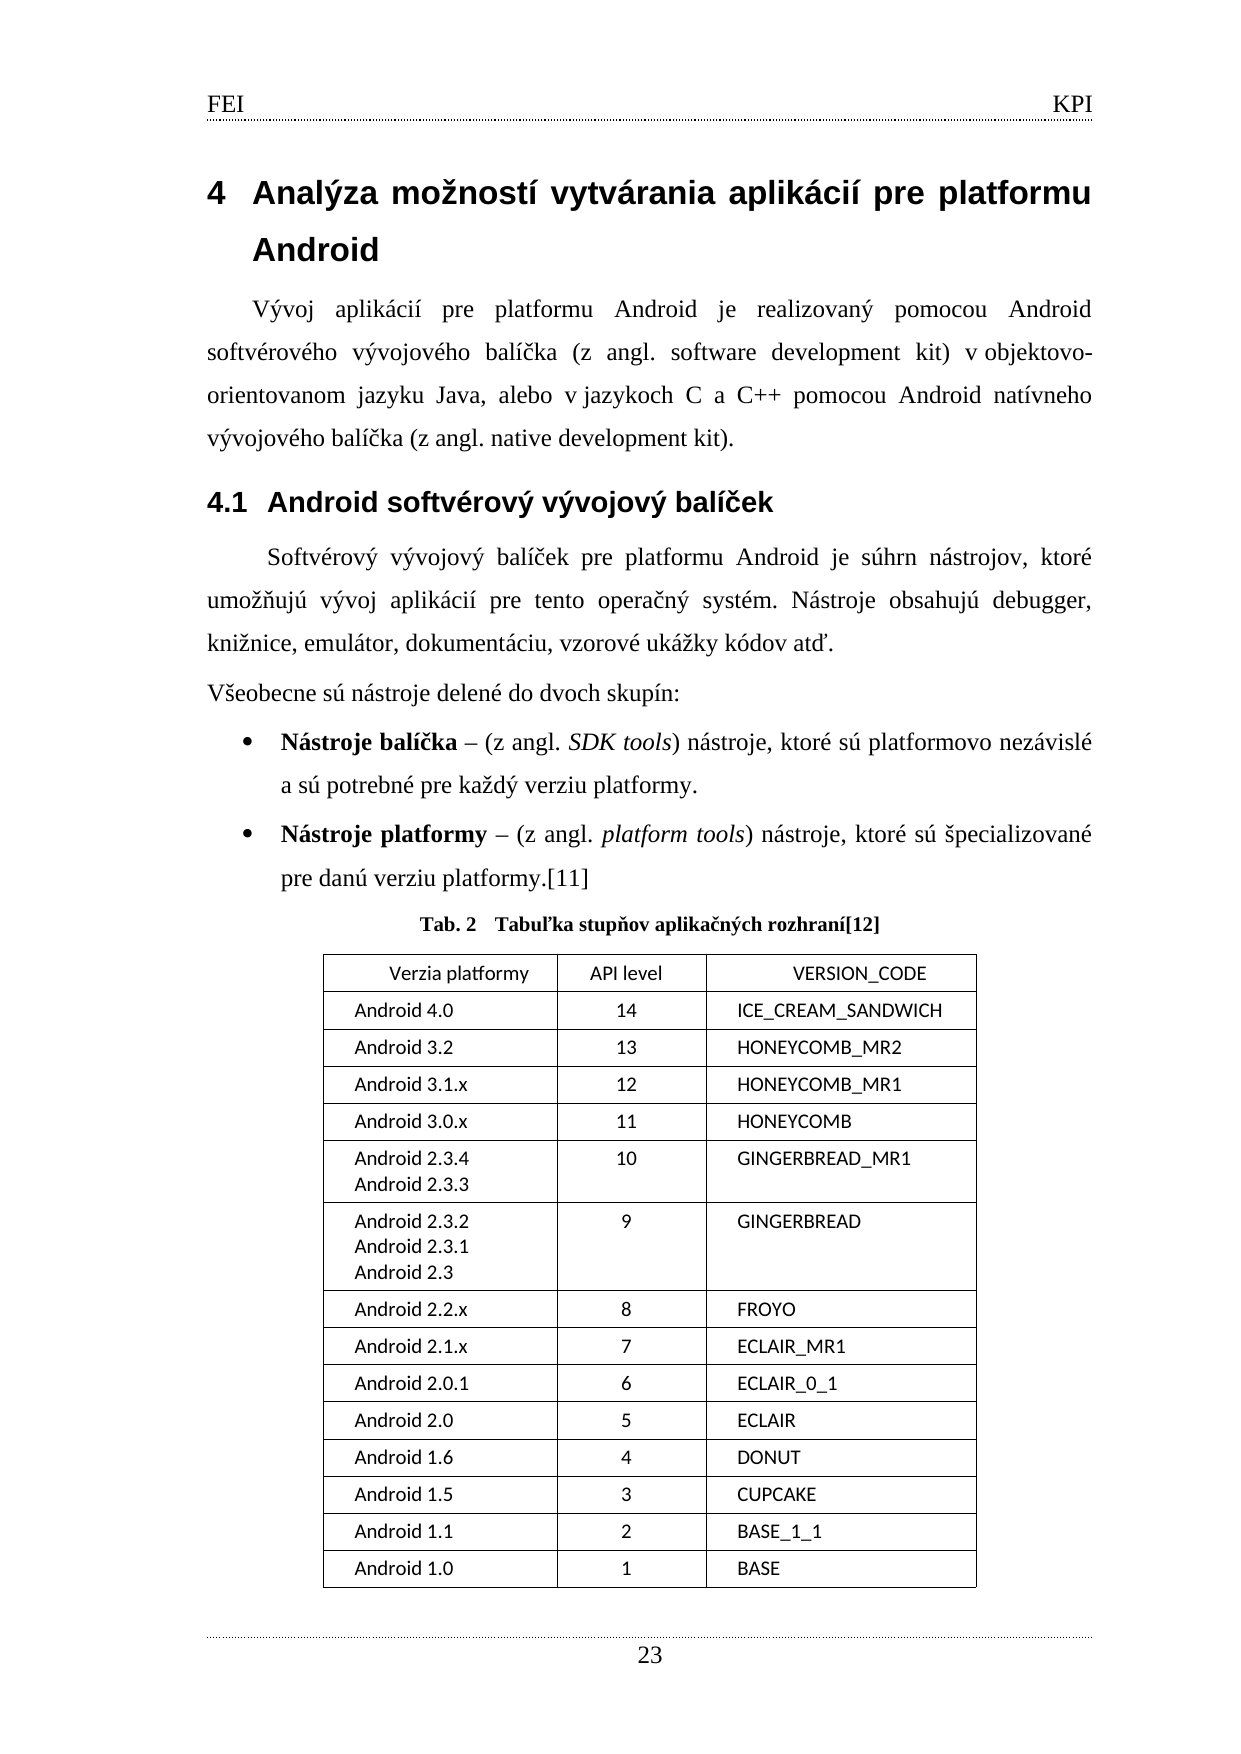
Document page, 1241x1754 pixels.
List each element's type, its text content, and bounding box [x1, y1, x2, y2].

table_cell Android 1.6 [324, 1440, 557, 1476]
table_header VERSION_CODE [707, 955, 976, 991]
table_cell 1 [558, 1551, 706, 1587]
table_cell Android 2.3.2 Android 2.3.1 Android 2.3 [324, 1203, 557, 1290]
table_cell ECLAIR [707, 1402, 976, 1438]
text Softvérový vývojový balíček pre platformu Android je súhrn nástrojov, ktoré umožňujú vývoj aplikácií pre tento operačný systém. Nástroje obsahujú debugger, knižnice, emulátor, dokumentáciu, vzorové ukážky kódov atď. [207, 542, 1092, 657]
text Analýza možností vytvárania aplikácií pre platformu Android [207, 173, 1092, 269]
table_cell GINGERBREAD [707, 1203, 976, 1290]
table_cell HONEYCOMB_MR1 [707, 1067, 976, 1103]
table_cell 8 [558, 1291, 706, 1327]
table_cell 12 [558, 1067, 706, 1103]
table_cell 2 [558, 1514, 706, 1550]
text Všeobecne sú nástroje delené do dvoch skupín: [207, 678, 1092, 706]
table_cell 3 [558, 1477, 706, 1513]
table_cell 9 [558, 1203, 706, 1290]
table_cell HONEYCOMB_MR2 [707, 1030, 976, 1066]
table_cell ICE_CREAM_SANDWICH [707, 992, 976, 1028]
table_cell 11 [558, 1104, 706, 1140]
text Android softvérový vývojový balíček [207, 485, 1092, 519]
table_cell 10 [558, 1141, 706, 1202]
table_cell FROYO [707, 1291, 976, 1327]
table_cell Android 2.1.x [324, 1328, 557, 1364]
table_cell Android 2.0 [324, 1402, 557, 1438]
table_cell CUPCAKE [707, 1477, 976, 1513]
table_cell GINGERBREAD_MR1 [707, 1141, 976, 1202]
list Nástroje balíčka – (z angl. SDK tools) nástroje, ktoré sú platformovo nezávislé a sú potrebné pre každý verziu platformy. [243, 727, 1092, 799]
table_cell ECLAIR_0_1 [707, 1365, 976, 1401]
text Vývoj aplikácií pre platformu Android je realizovaný pomocou Android softvérového vývojového balíčka (z angl. software development kit) v objektovo-orientovanom jazyku Java, alebo v jazykoch C a C++ pomocou Android natívneho vývojového balíčka (z angl. native development kit). [207, 294, 1092, 452]
table_header Verzia platformy [324, 955, 557, 991]
table_cell 6 [558, 1365, 706, 1401]
table_cell 14 [558, 992, 706, 1028]
table_cell 13 [558, 1030, 706, 1066]
table_cell BASE [707, 1551, 976, 1587]
table_cell BASE_1_1 [707, 1514, 976, 1550]
table_cell 4 [558, 1440, 706, 1476]
table_cell Android 3.0.x [324, 1104, 557, 1140]
table_cell Android 1.5 [324, 1477, 557, 1513]
table_cell Android 4.0 [324, 992, 557, 1028]
table_cell Android 2.2.x [324, 1291, 557, 1327]
table_cell Android 2.0.1 [324, 1365, 557, 1401]
table_cell DONUT [707, 1440, 976, 1476]
table_cell 7 [558, 1328, 706, 1364]
table_cell Android 3.1.x [324, 1067, 557, 1103]
table_cell Android 1.0 [324, 1551, 557, 1587]
table_cell HONEYCOMB [707, 1104, 976, 1140]
list Nástroje platformy – (z angl. platform tools) nástroje, ktoré sú špecializované pre danú verziu platformy.[11] [243, 819, 1092, 891]
table_cell Android 3.2 [324, 1030, 557, 1066]
table_cell Android 1.1 [324, 1514, 557, 1550]
table_cell ECLAIR_MR1 [707, 1328, 976, 1364]
table_cell 5 [558, 1402, 706, 1438]
table_cell Android 2.3.4 Android 2.3.3 [324, 1141, 557, 1202]
table_header API level [558, 955, 706, 991]
text Tab. 2 Tabuľka stupňov aplikačných rozhraní[12] [207, 912, 1092, 936]
